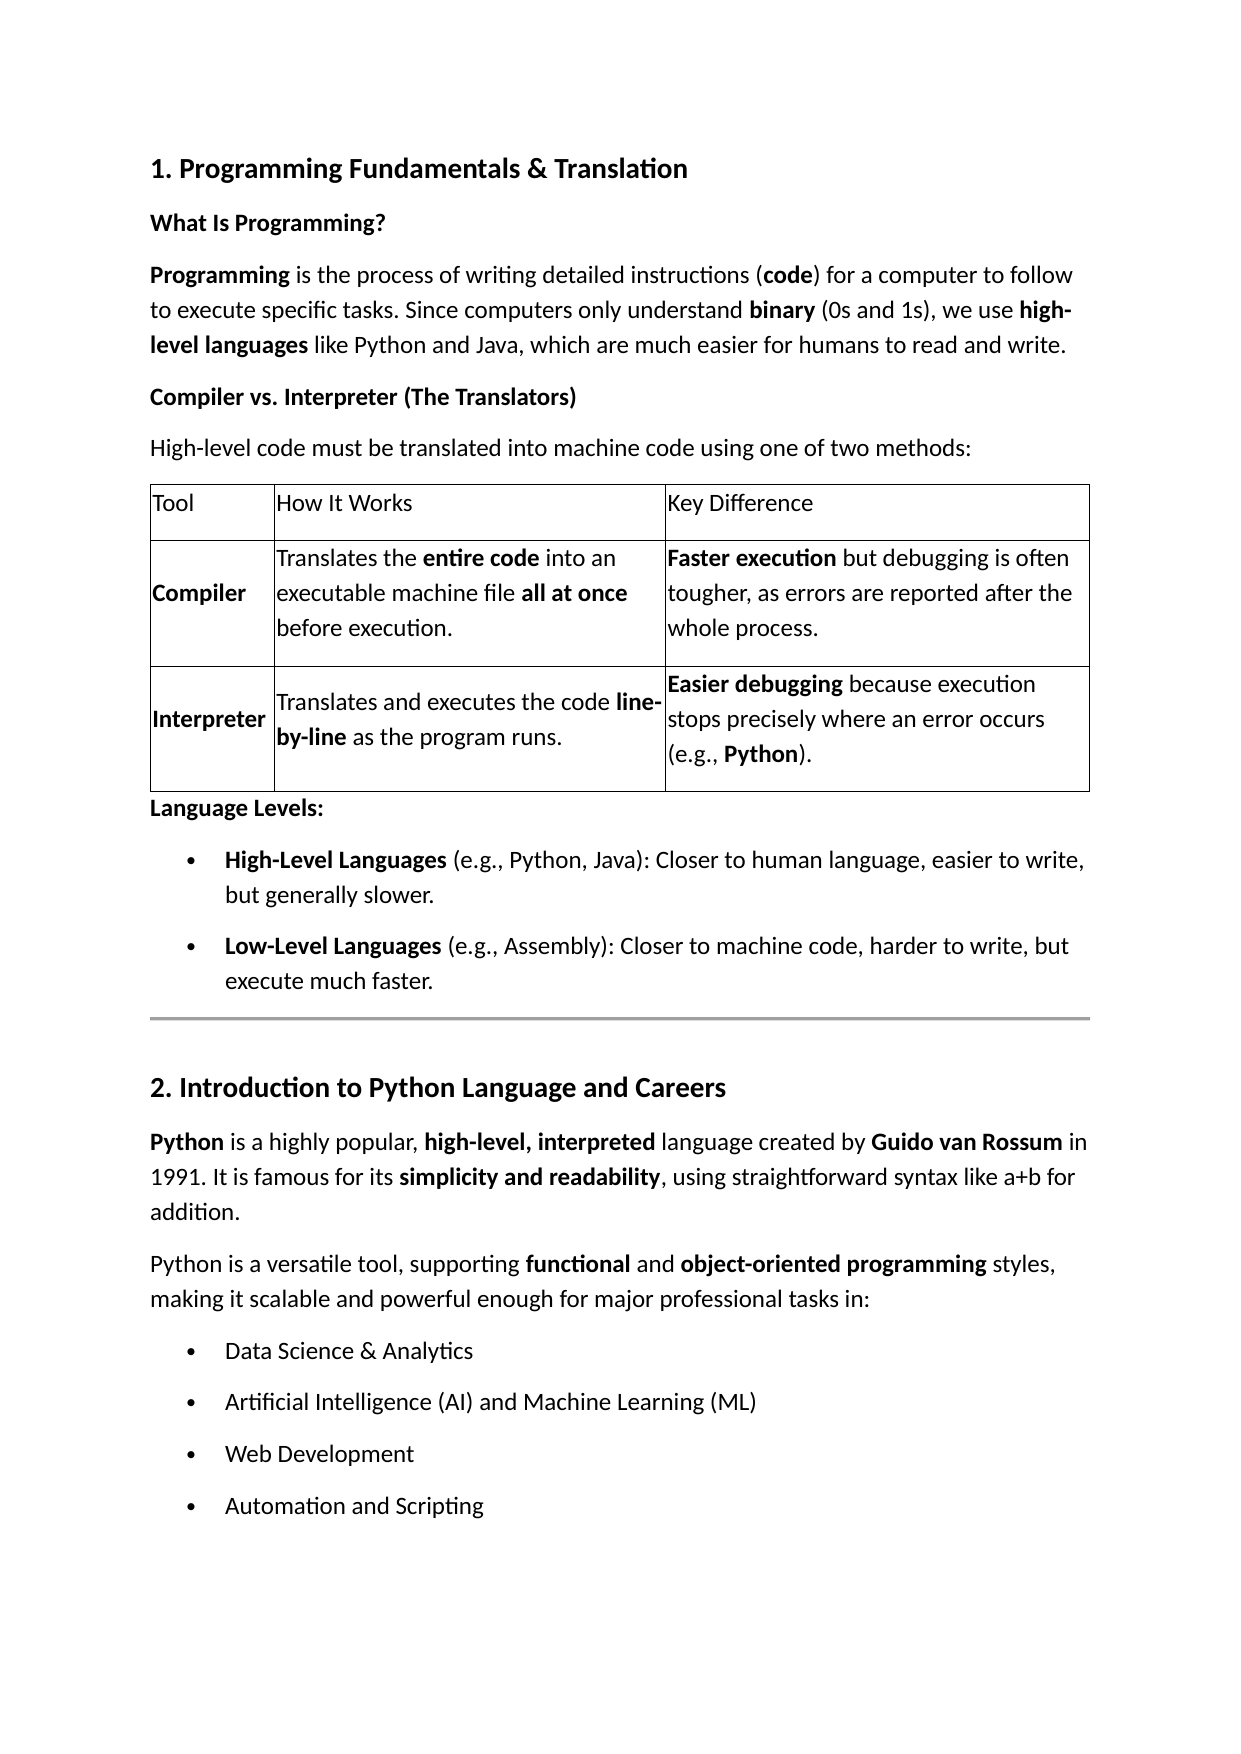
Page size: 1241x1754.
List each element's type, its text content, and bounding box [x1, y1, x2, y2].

text Programming is the process of writing detailed instructions (code) for a computer to follow to execute specific tasks. Since computers only understand binary (0s and 1s), we use high-level languages like Python and Java, which are much easier for humans to read and write. [150, 259, 1090, 360]
text What Is Programming? [150, 208, 1090, 238]
table_cell Compiler [151, 541, 274, 666]
table_cell Translates the entire code into an executable machine file all at once before execution. [275, 541, 665, 666]
text Python is a versatile tool, supporting functional and object-oriented programming styles, making it scalable and powerful enough for major professional tasks in: [150, 1248, 1090, 1314]
table_header Key Difference [666, 485, 1089, 540]
text Language Levels: [150, 792, 1090, 823]
table_cell Translates and executes the code line-by-line as the program runs. [275, 667, 665, 791]
table_cell Interpreter [151, 667, 274, 791]
text 1. Programming Fundamentals & Translation [150, 150, 1090, 186]
list Automation and Scripting [187, 1490, 1090, 1520]
list Data Science & Analytics [187, 1335, 1090, 1365]
list Artificial Intelligence (AI) and Machine Learning (ML) [187, 1386, 1090, 1417]
table_cell Faster execution but debugging is often tougher, as errors are reported after the whole process. [666, 541, 1089, 666]
table_header Tool [151, 485, 274, 540]
text High-level code must be translated into machine code using one of two methods: [150, 433, 1090, 463]
list Low-Level Languages (e.g., Assembly): Closer to machine code, harder to write, but execute much faster. [187, 931, 1090, 996]
text Compiler vs. Interpreter (The Translators) [150, 381, 1090, 411]
list High-Level Languages (e.g., Python, Java): Closer to human language, easier to write, but generally slower. [187, 844, 1090, 909]
table_header How It Works [275, 485, 665, 540]
list Web Development [187, 1438, 1090, 1469]
table_cell Easier debugging because execution stops precisely where an error occurs (e.g., Python). [666, 667, 1089, 791]
text 2. Introduction to Python Language and Careers [150, 1069, 1090, 1104]
text Python is a highly popular, high-level, interpreted language created by Guido van Rossum in 1991. It is famous for its simplicity and readability, using straightforward syntax like a+b for addition. [150, 1126, 1090, 1227]
